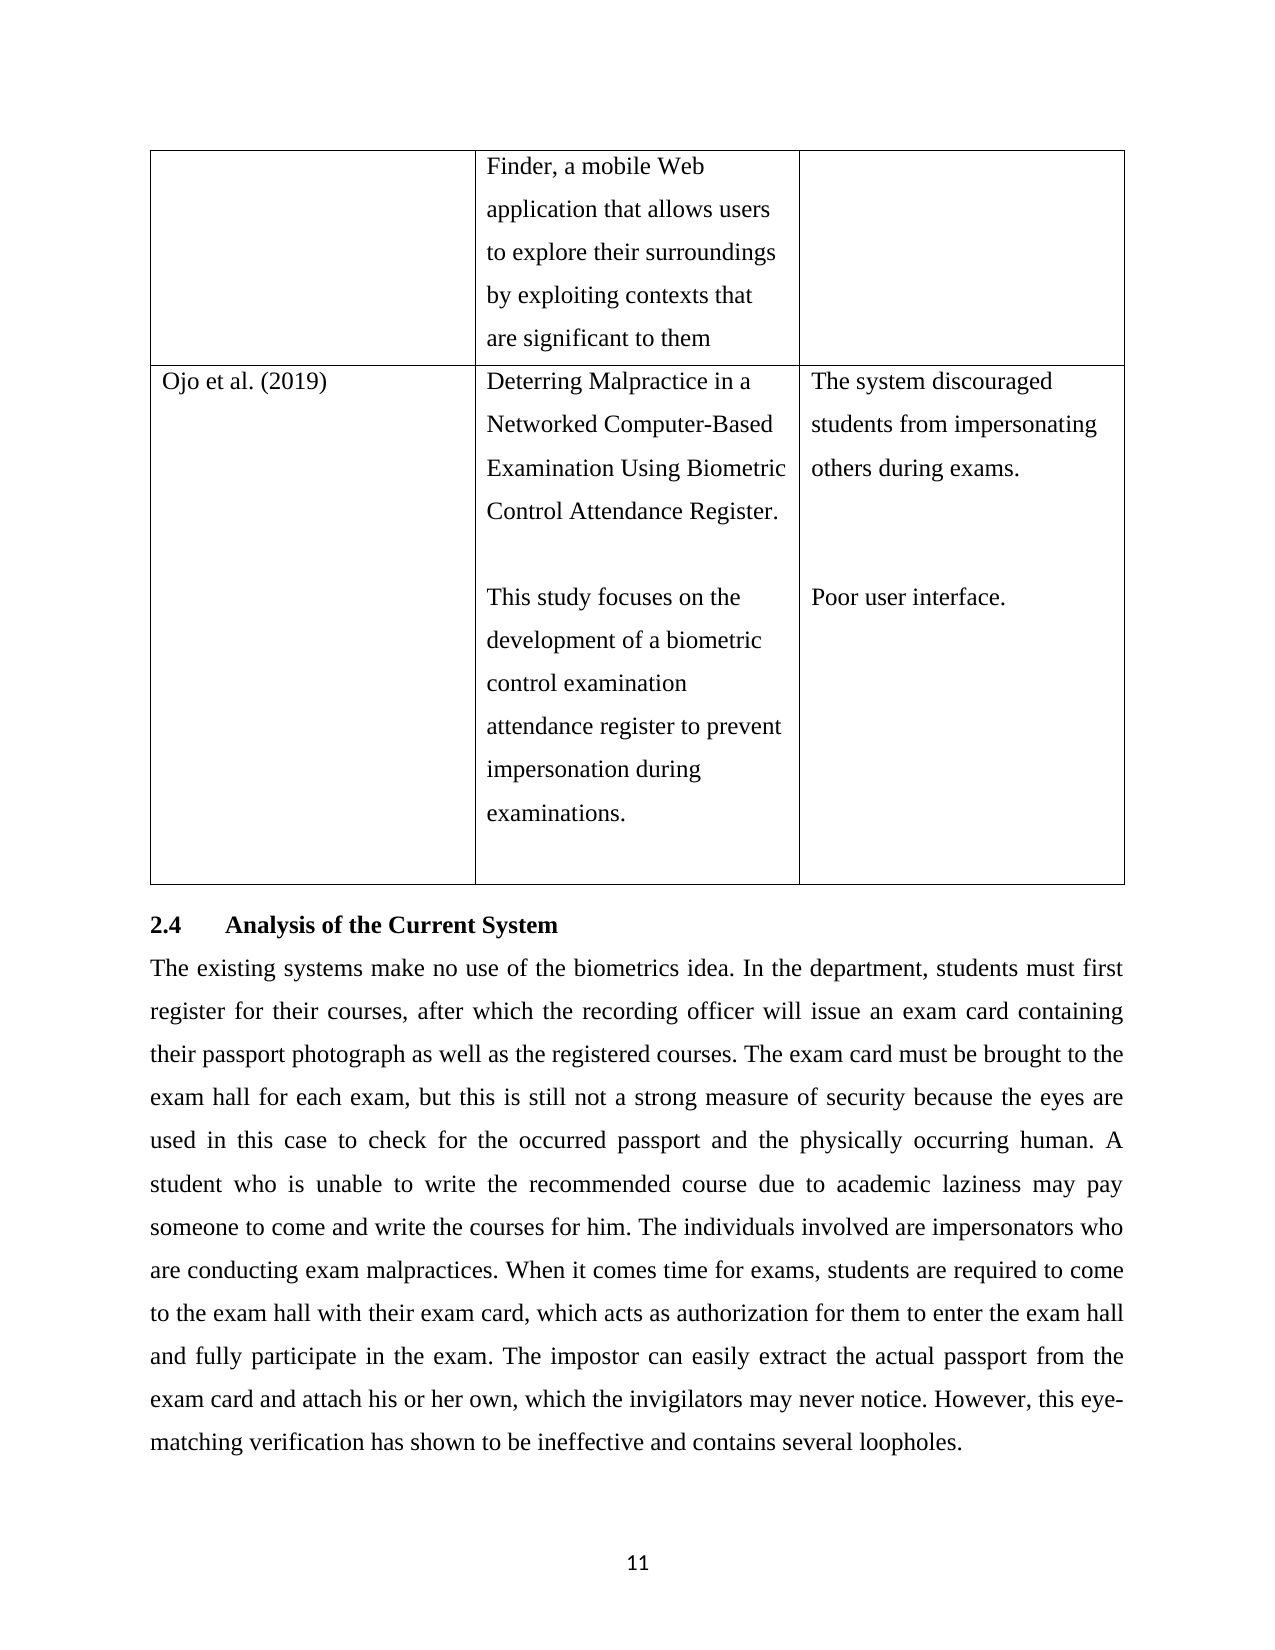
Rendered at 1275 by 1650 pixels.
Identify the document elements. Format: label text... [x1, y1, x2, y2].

text 2.4 Analysis of the Current System [150, 910, 1125, 939]
table_cell The system discouraged students from impersonating others during exams. Poor user interface. [800, 366, 1124, 884]
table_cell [151, 151, 475, 365]
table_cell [800, 151, 1124, 365]
table_cell Deterring Malpractice in a Networked Computer-Based Examination Using Biometric Control Attendance Register. This study focuses on the development of a biometric control examination attendance register to prevent impersonation during examinations. [476, 366, 799, 884]
table_cell Ojo et al. (2019) [151, 366, 475, 884]
text The existing systems make no use of the biometrics idea. In the department, students must first register for their courses, after which the recording officer will issue an exam card containing their passport photograph as well as the registered courses. The exam card must be brought to the exam hall for each exam, but this is still not a strong measure of security because the eyes are used in this case to check for the occurred passport and the physically occurring human. A student who is unable to write the recommended course due to academic laziness may pay someone to come and write the courses for him. The individuals involved are impersonators who are conducting exam malpractices. When it comes time for exams, students are required to come to the exam hall with their exam card, which acts as authorization for them to enter the exam hall and fully participate in the exam. The impostor can easily extract the actual passport from the exam card and attach his or her own, which the invigilators may never notice. However, this eye-matching verification has shown to be ineffective and contains several loopholes. [150, 953, 1125, 1456]
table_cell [476, 151, 799, 365]
